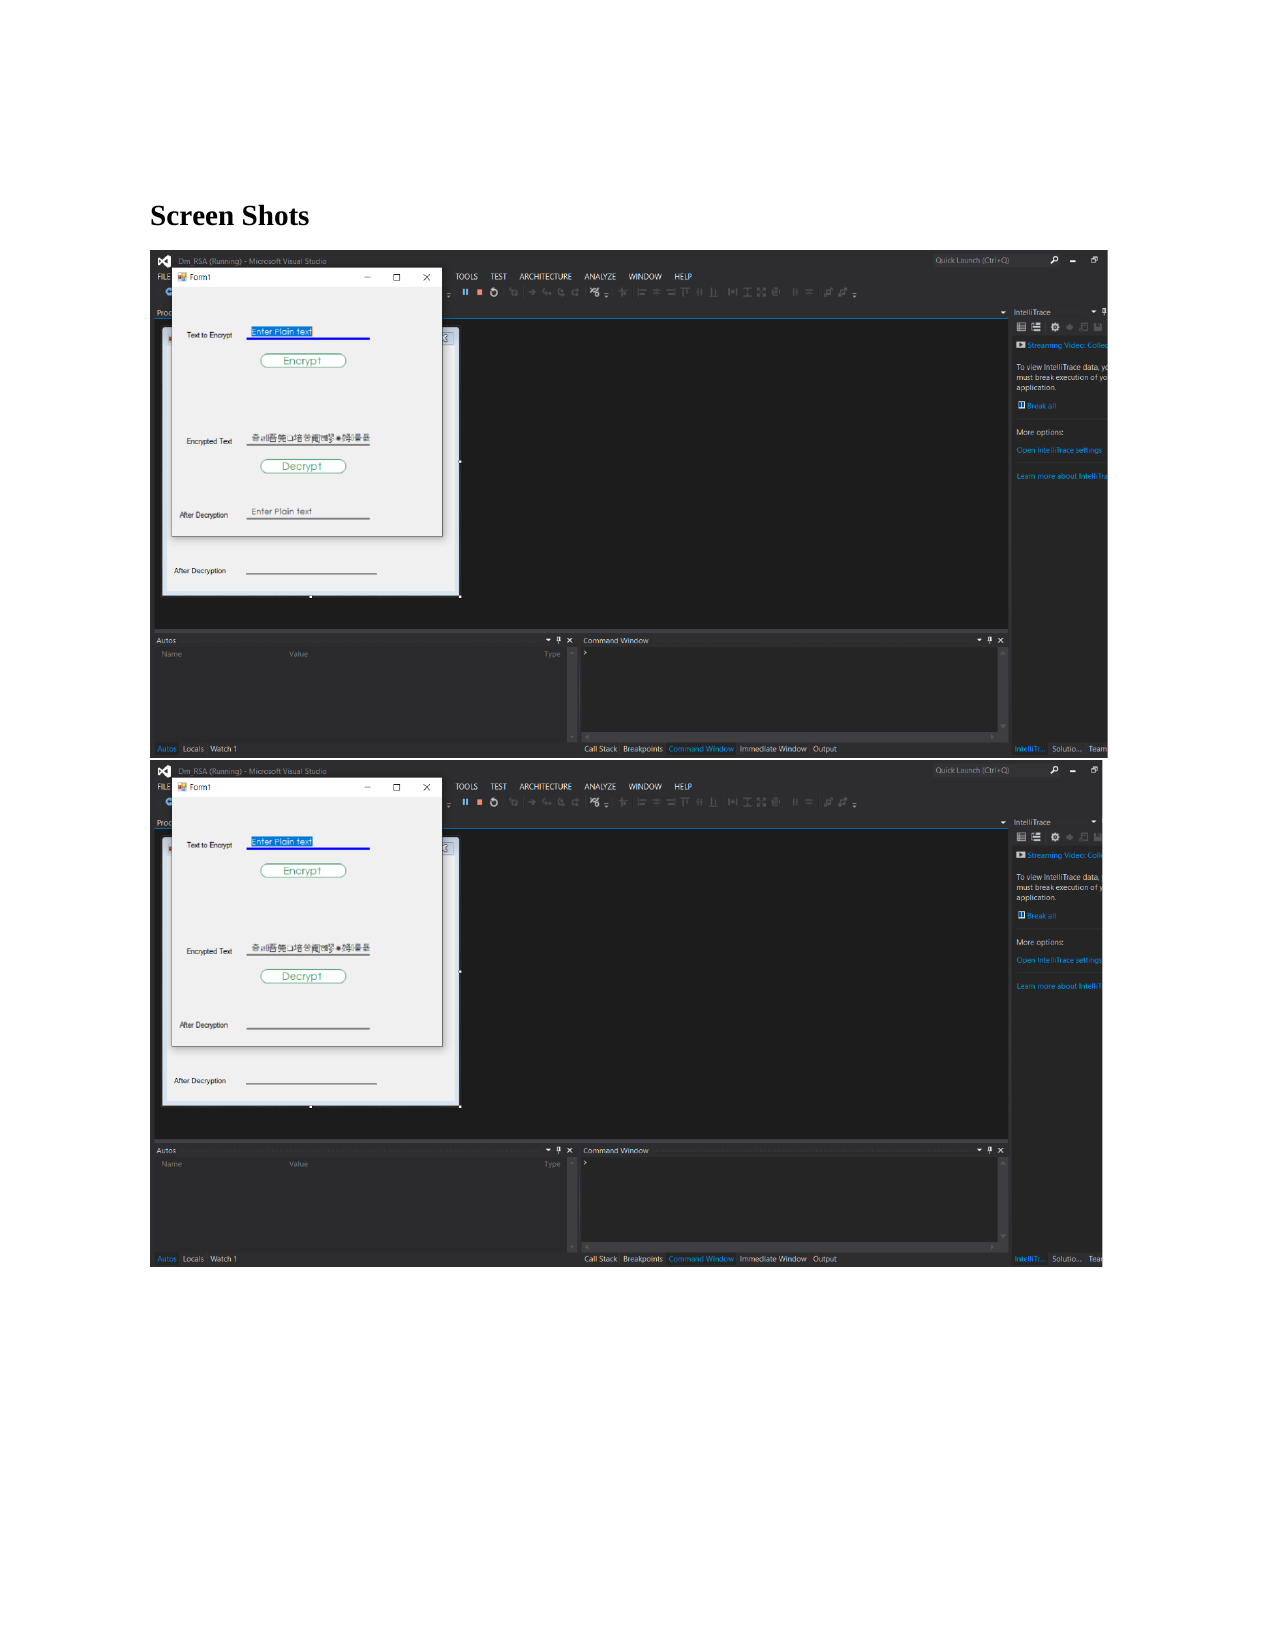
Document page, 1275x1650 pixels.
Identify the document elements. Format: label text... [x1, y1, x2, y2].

picture [150, 760, 1103, 1267]
text Screen Shots [150, 198, 1125, 231]
picture [150, 250, 1108, 758]
